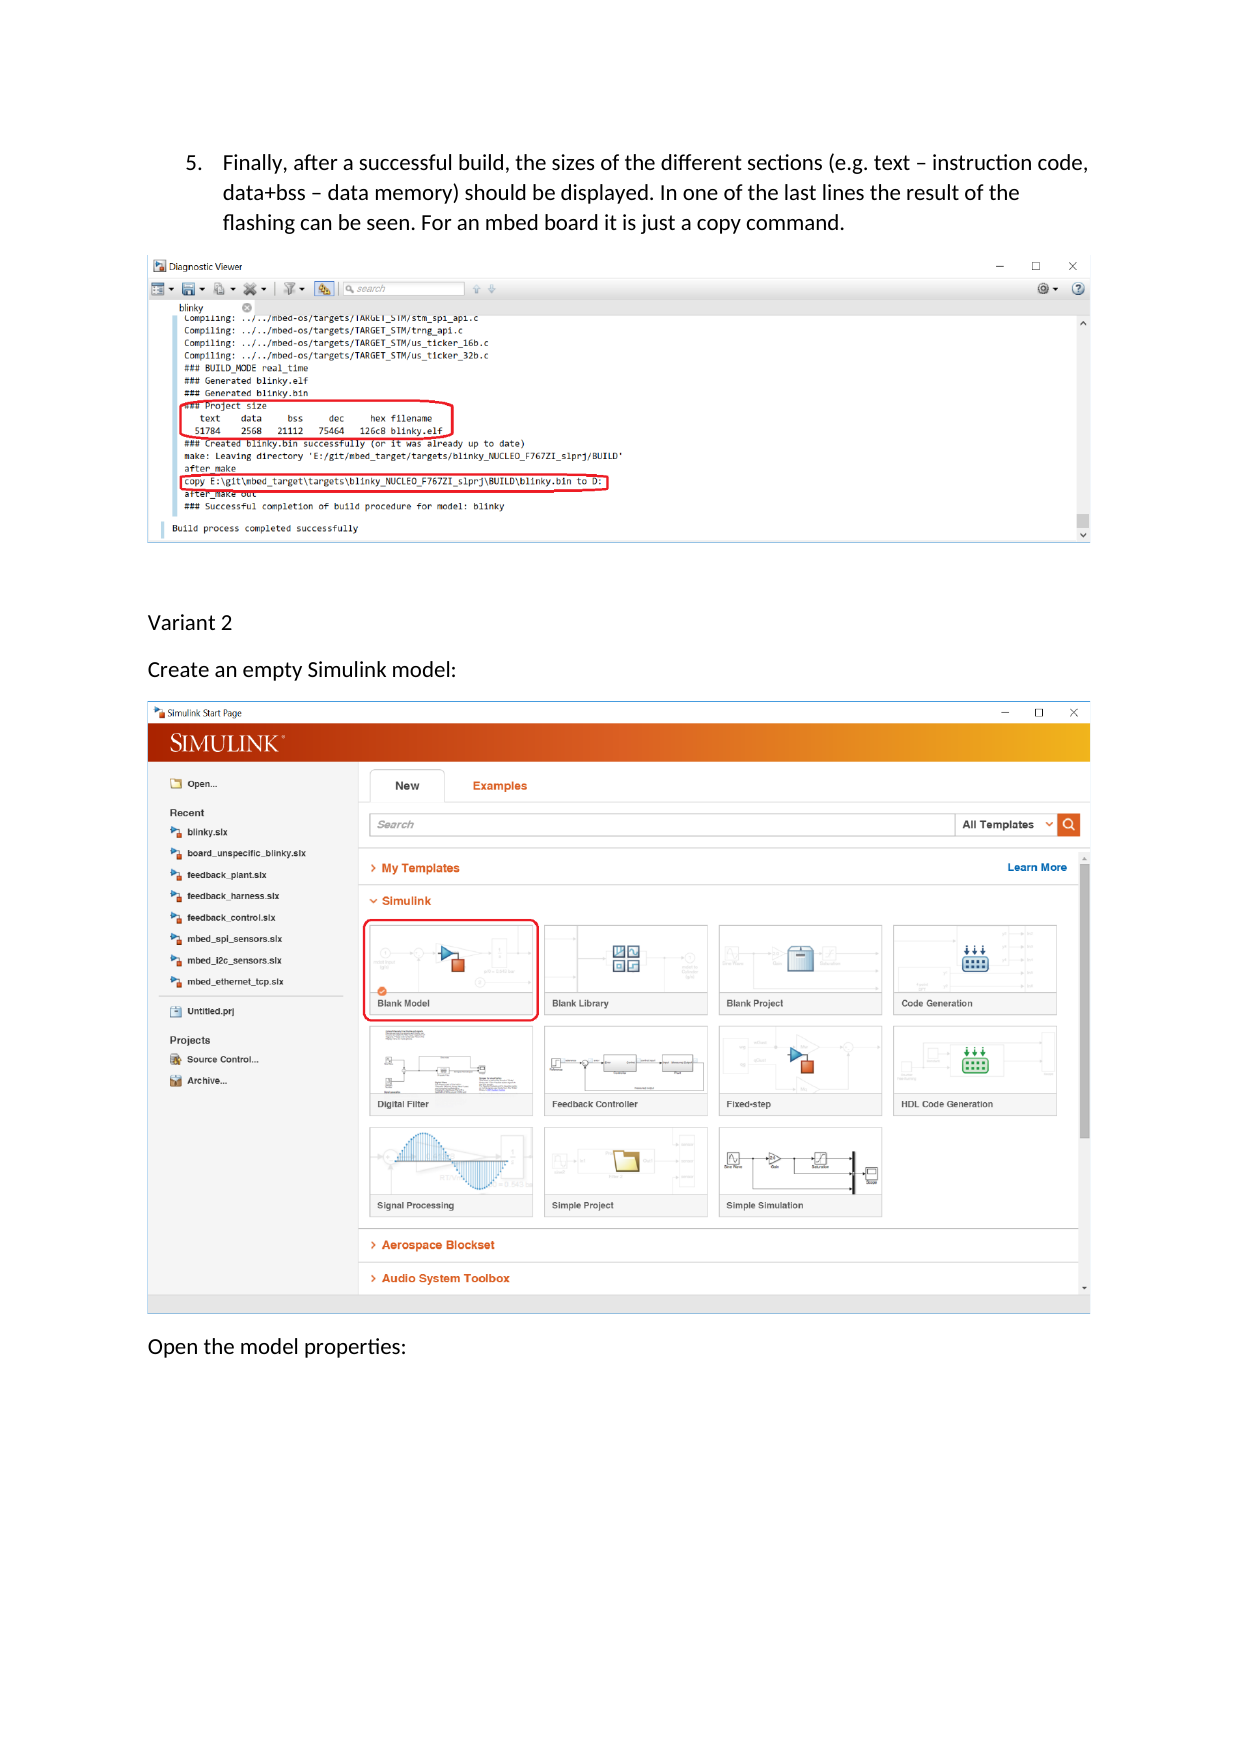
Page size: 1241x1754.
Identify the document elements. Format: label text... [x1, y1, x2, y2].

text Open the model properties: [148, 1332, 1093, 1360]
picture [147, 701, 1091, 1314]
list Finally, after a successful build, the sizes of the different sections (e.g. text – instruction code, data+bss – data memory) should be displayed. In one of the last lines the result of the flashing can be seen. For an mbed board it is just a copy command. [185, 148, 1093, 236]
text Variant 2 [148, 608, 1093, 636]
picture [147, 255, 1091, 543]
text Create an empty Simulink model: [148, 655, 1093, 683]
